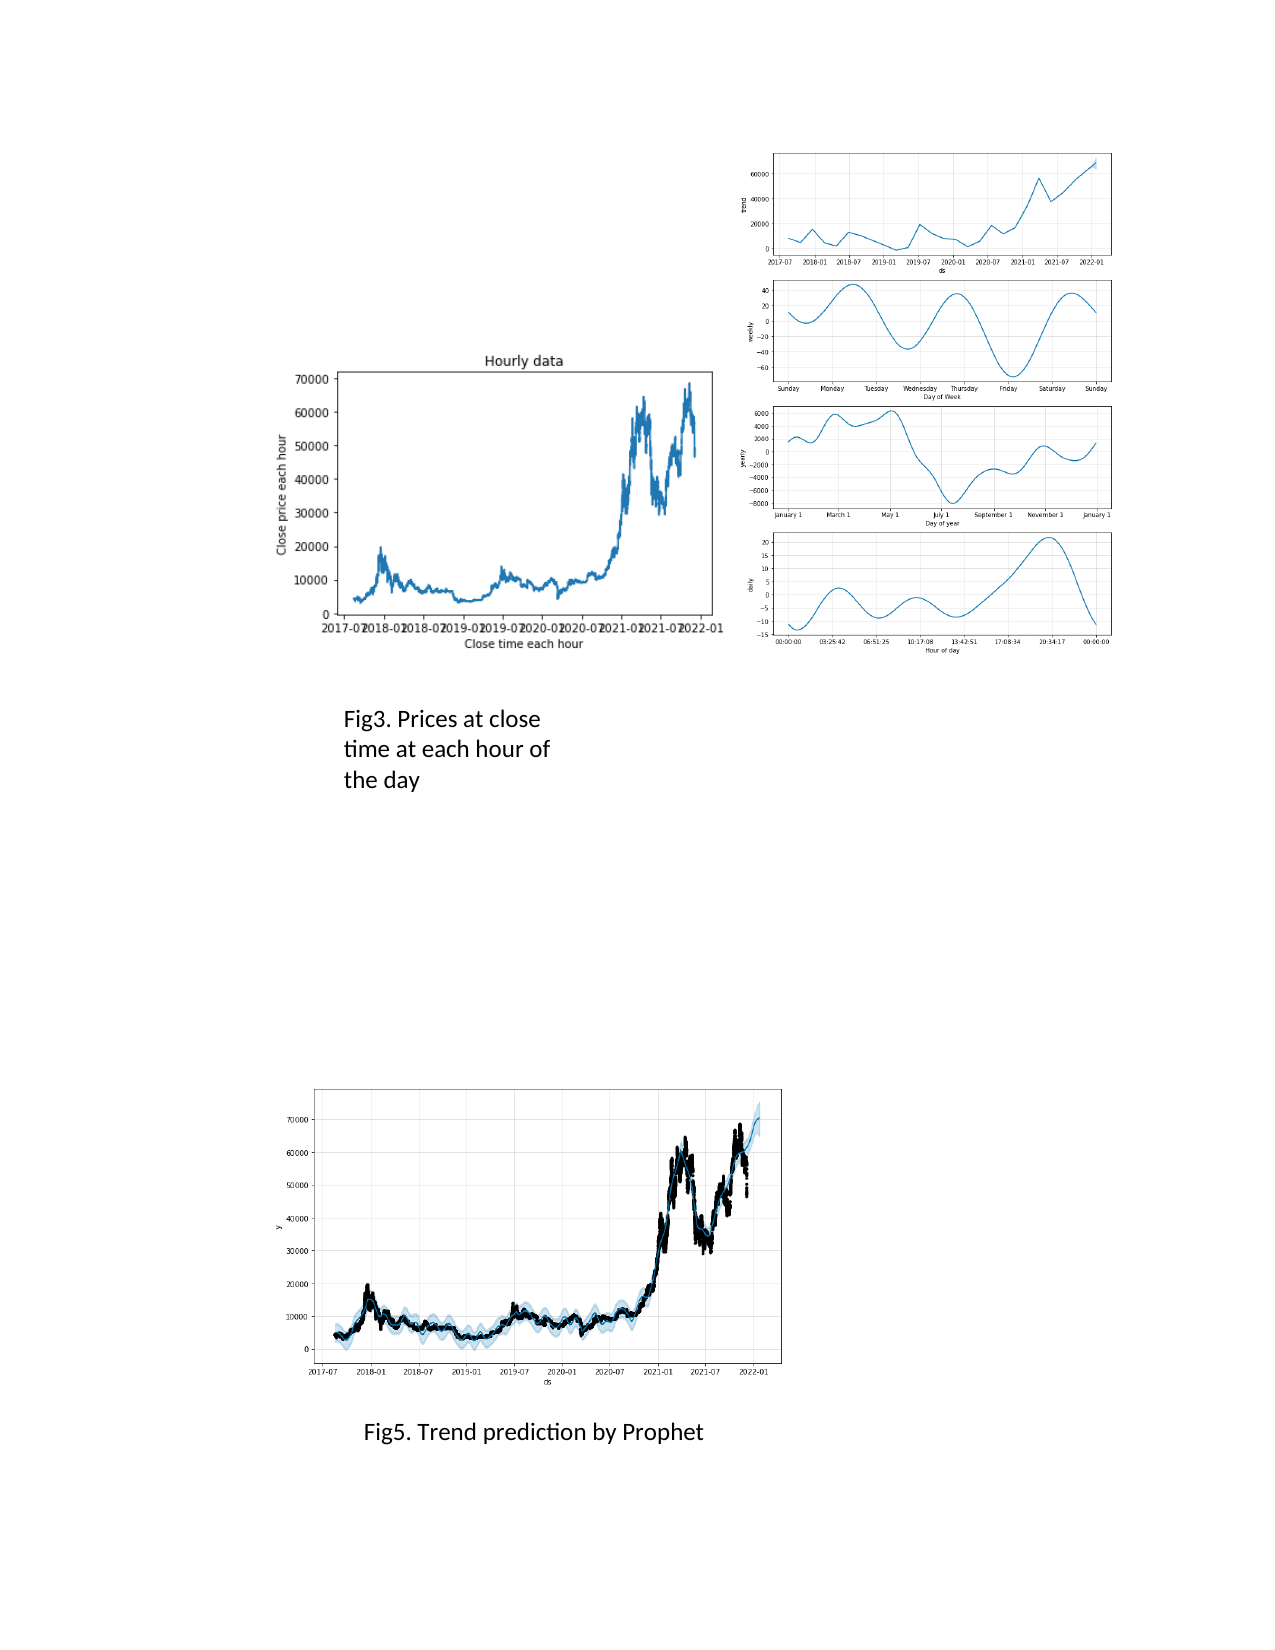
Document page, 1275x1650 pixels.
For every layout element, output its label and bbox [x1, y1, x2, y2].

picture [270, 347, 732, 657]
picture [736, 150, 1115, 657]
picture [270, 1084, 784, 1390]
